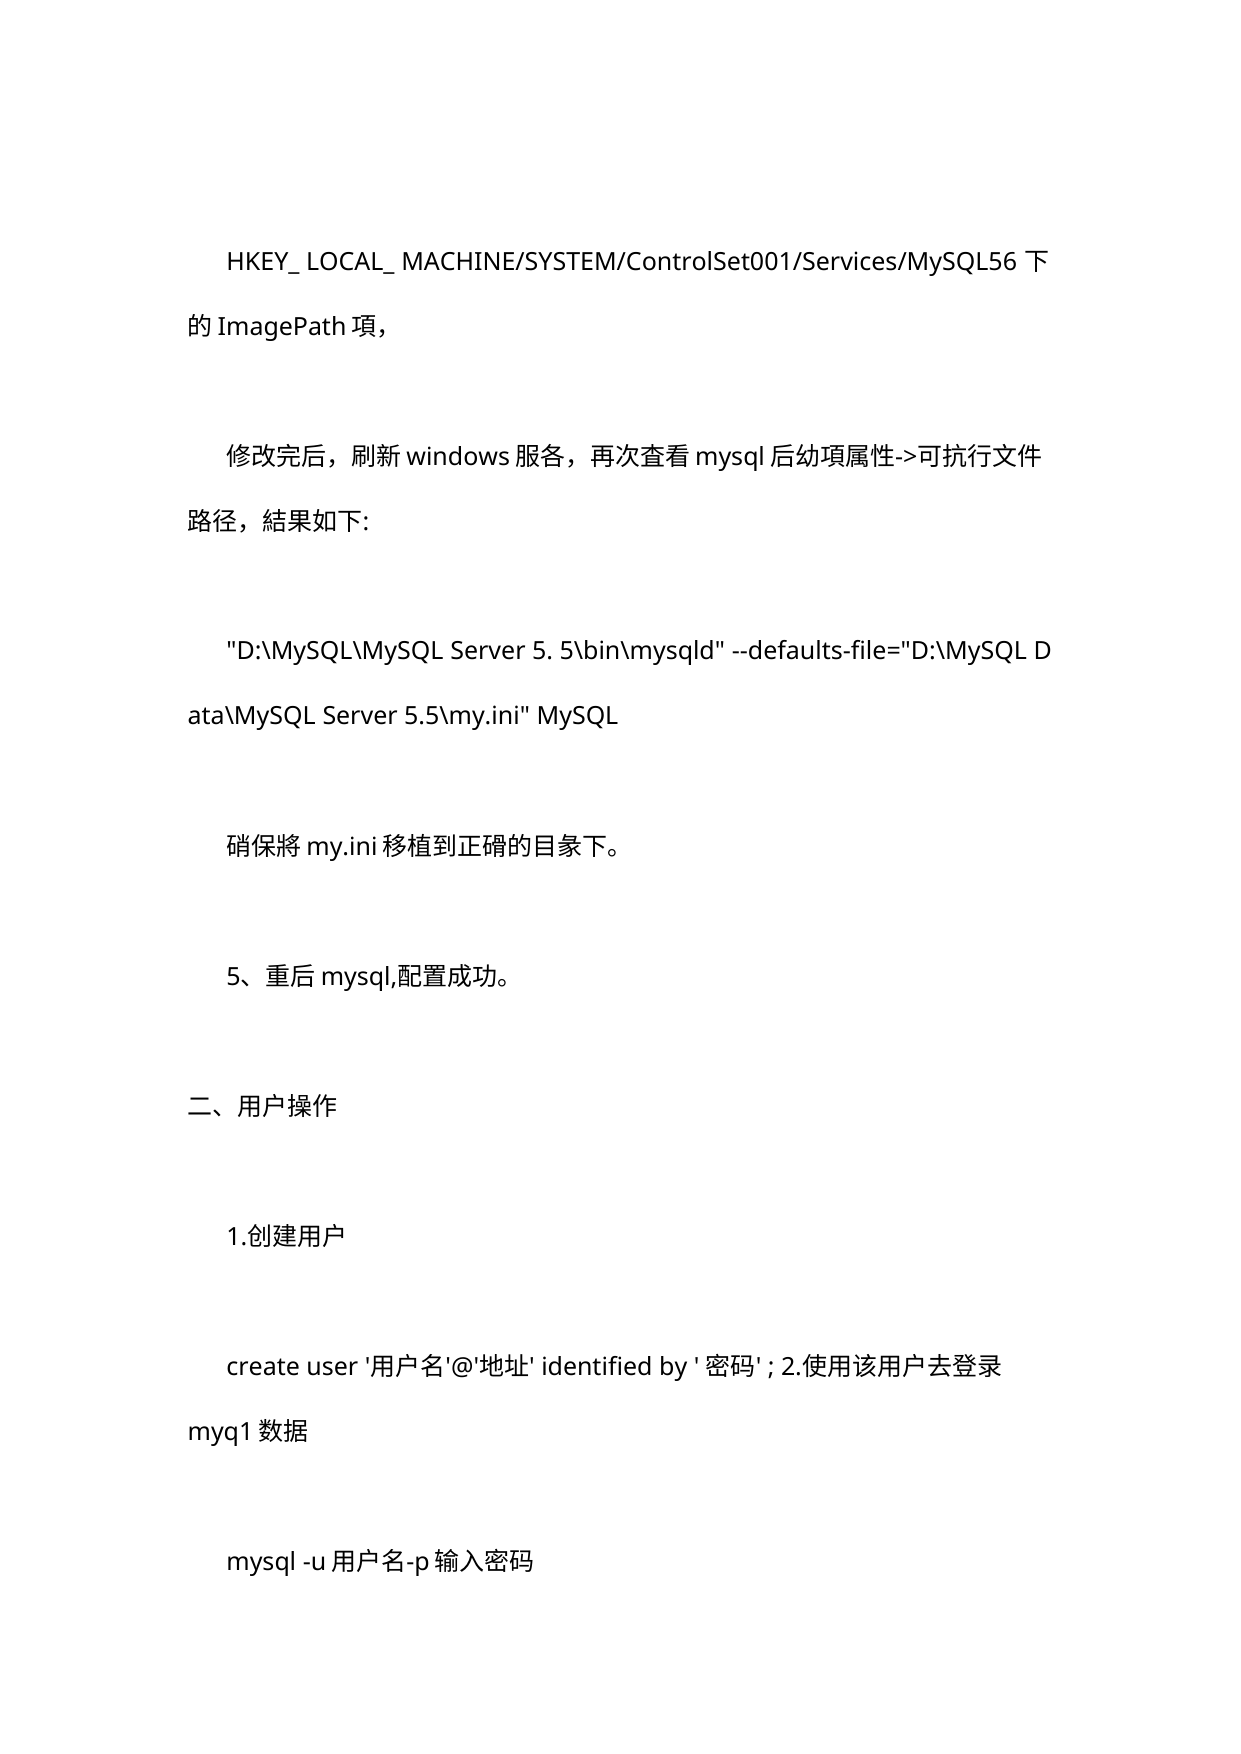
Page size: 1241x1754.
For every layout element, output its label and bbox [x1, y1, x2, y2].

text [187, 162, 1053, 1592]
